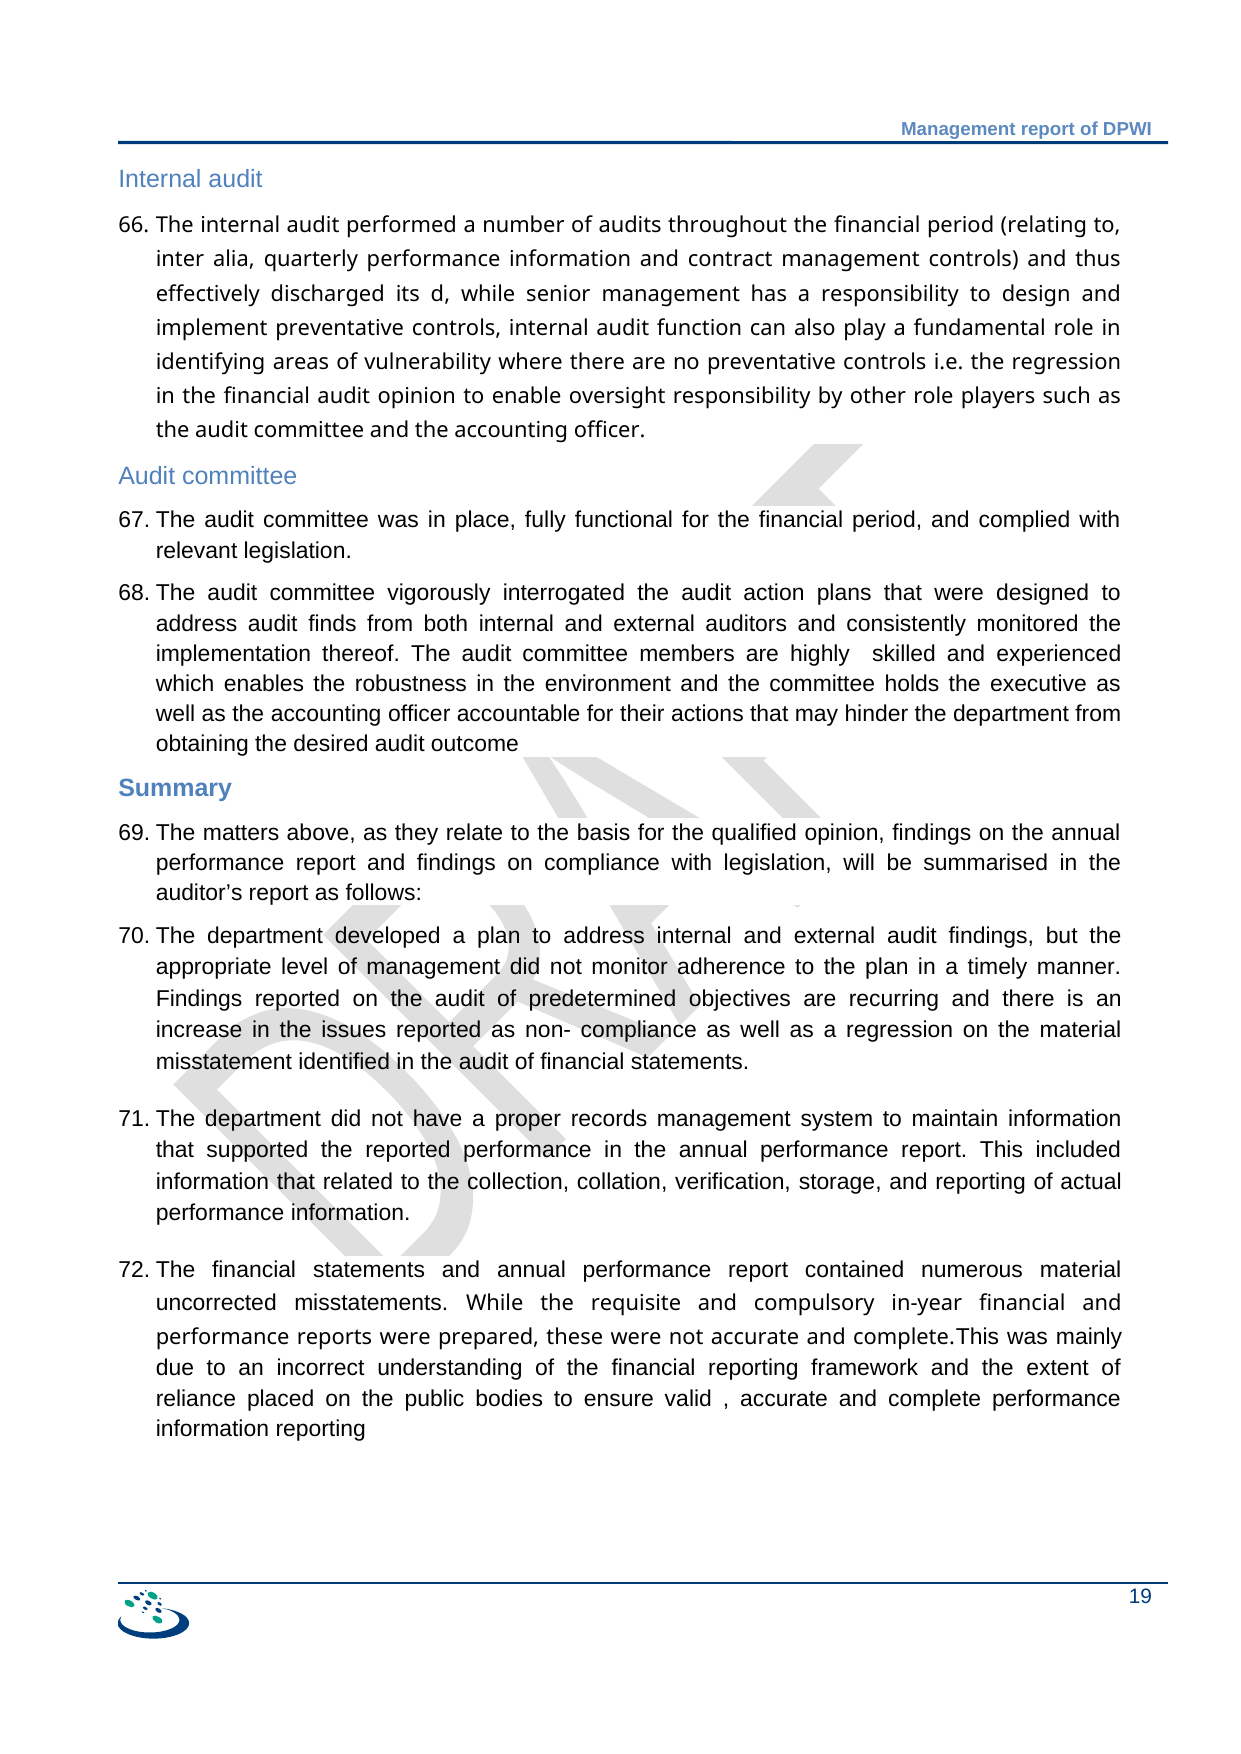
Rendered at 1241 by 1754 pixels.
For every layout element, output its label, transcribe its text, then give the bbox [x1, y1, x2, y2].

list The audit committee vigorously interrogated the audit action plans that were designed to address audit finds from both internal and external auditors and consistently monitored the implementation thereof. The audit committee members are highly skilled and experienced which enables the robustness in the environment and the committee holds the executive as well as the accounting officer accountable for their actions that may hinder the department from obtaining the desired audit outcome [118, 579, 1122, 757]
list The internal audit performed a number of audits throughout the financial period (relating to, inter alia, quarterly performance information and contract management controls) and thus effectively discharged its d, while senior management has a responsibility to design and implement preventative controls, internal audit function can also play a fundamental role in identifying areas of vulnerability where there are no preventative controls i.e. the regression in the financial audit opinion to enable oversight responsibility by other role players such as the audit committee and the accounting officer. [118, 209, 1122, 444]
subtitle Summary [118, 773, 1122, 802]
list The financial statements and annual performance report contained numerous material uncorrected misstatements. While the requisite and compulsory in-year financial and performance reports were prepared, these were not accurate and complete.This was mainly due to an incorrect understanding of the financial reporting framework and the extent of reliance placed on the public bodies to ensure valid , accurate and complete performance information reporting [118, 1256, 1122, 1441]
list The matters above, as they relate to the basis for the qualified opinion, findings on the annual performance report and findings on compliance with legislation, will be summarised in the auditor’s report as follows: [118, 818, 1122, 905]
subtitle Audit committee [118, 461, 1122, 489]
list The department developed a plan to address internal and external audit findings, but the appropriate level of management did not monitor adherence to the plan in a timely manner. Findings reported on the audit of predetermined objectives are recurring and there is an increase in the issues reported as non- compliance as well as a regression on the material misstatement identified in the audit of financial statements. [118, 922, 1122, 1074]
list The department did not have a proper records management system to maintain information that supported the reported performance in the annual performance report. This included information that related to the collection, collation, verification, storage, and reporting of actual performance information. [118, 1104, 1122, 1226]
list The audit committee was in place, fully functional for the financial period, and complied with relevant legislation. [118, 506, 1122, 563]
subtitle Internal audit [118, 164, 1122, 192]
